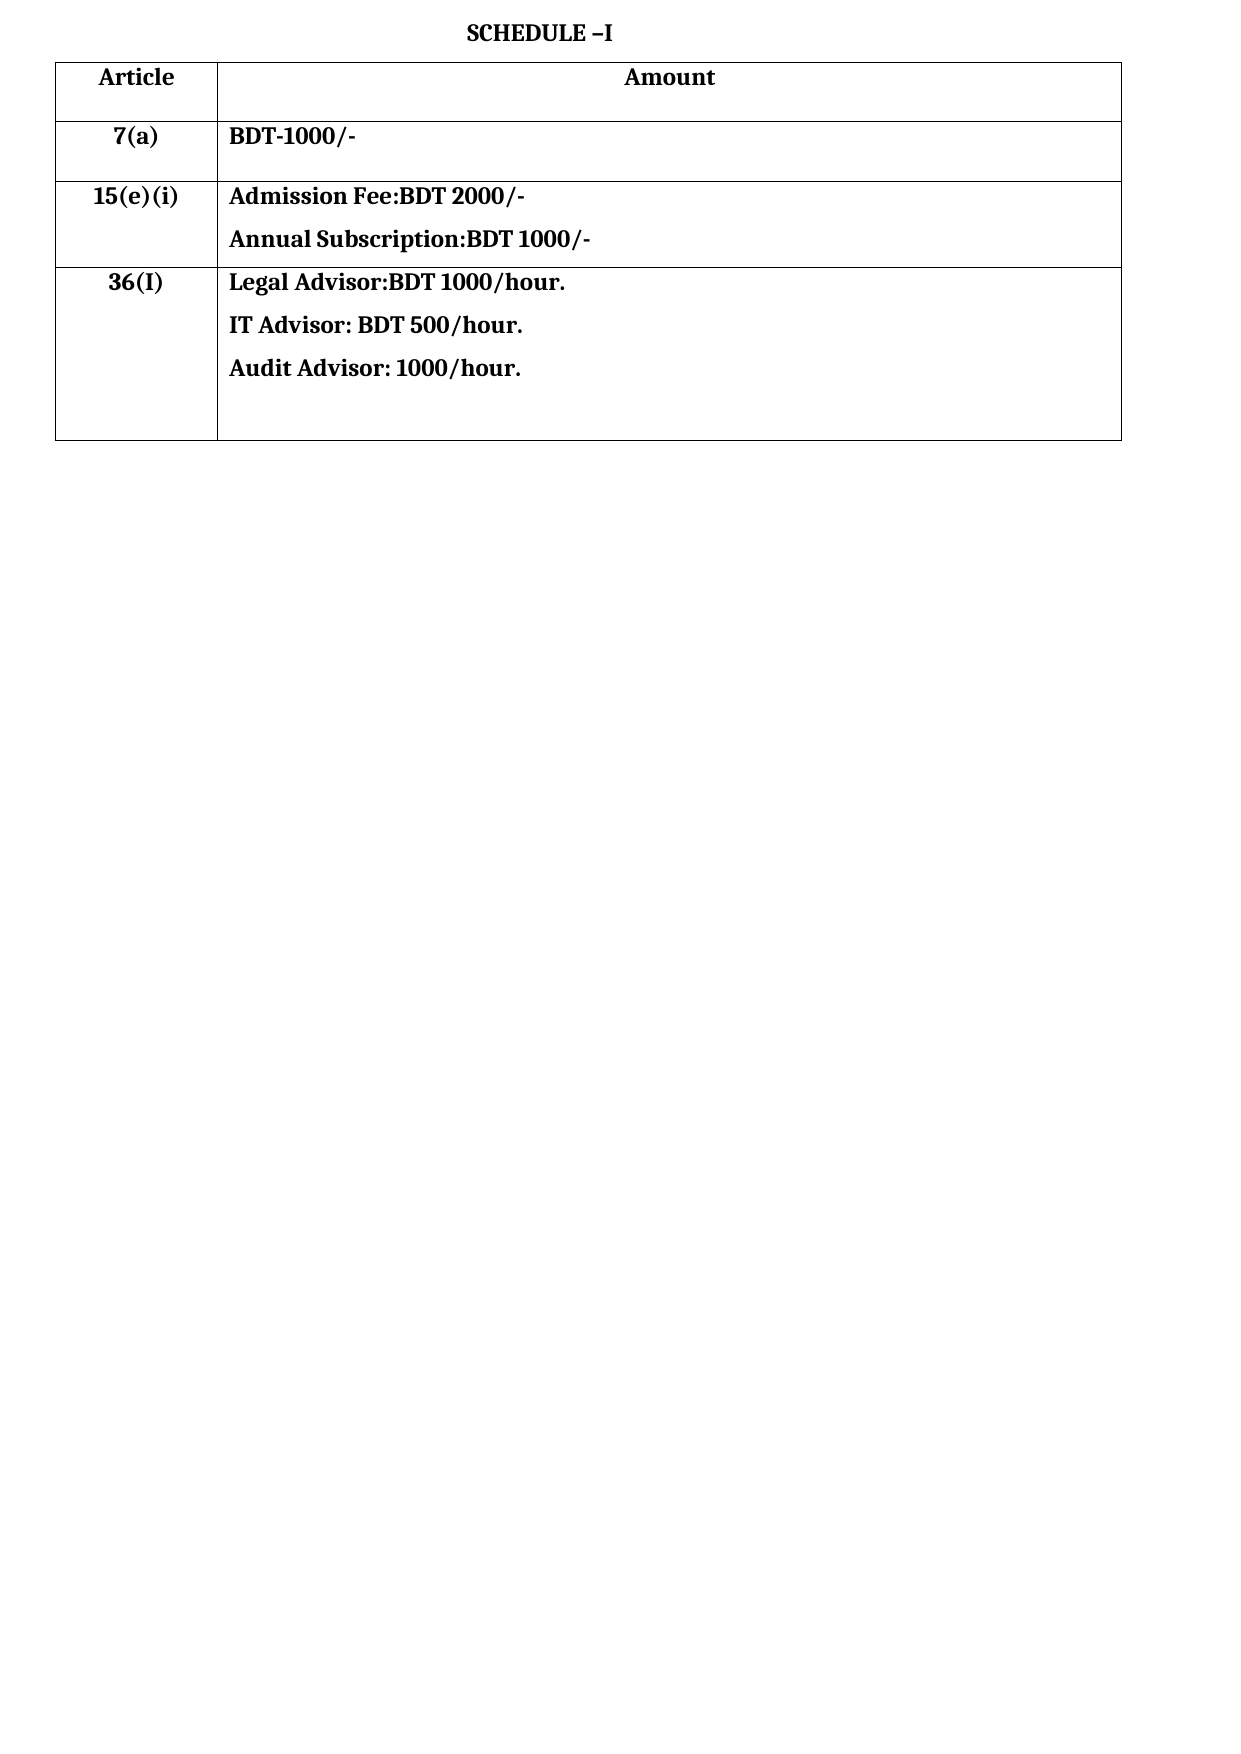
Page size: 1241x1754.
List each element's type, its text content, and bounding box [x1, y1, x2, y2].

text SCHEDULE –I [467, 19, 1211, 47]
table_cell 15(e)(i) [56, 182, 217, 267]
table_header Amount [218, 63, 1121, 121]
table_cell Admission Fee:BDT 2000/- Annual Subscription:BDT 1000/- [218, 182, 1121, 267]
table_cell BDT-1000/- [218, 122, 1121, 181]
table_cell 36(I) [56, 268, 217, 440]
table_cell Legal Advisor:BDT 1000/hour. IT Advisor: BDT 500/hour. Audit Advisor: 1000/hour. [218, 268, 1121, 440]
table_cell 7(a) [56, 122, 217, 181]
table_header Article [56, 63, 217, 121]
